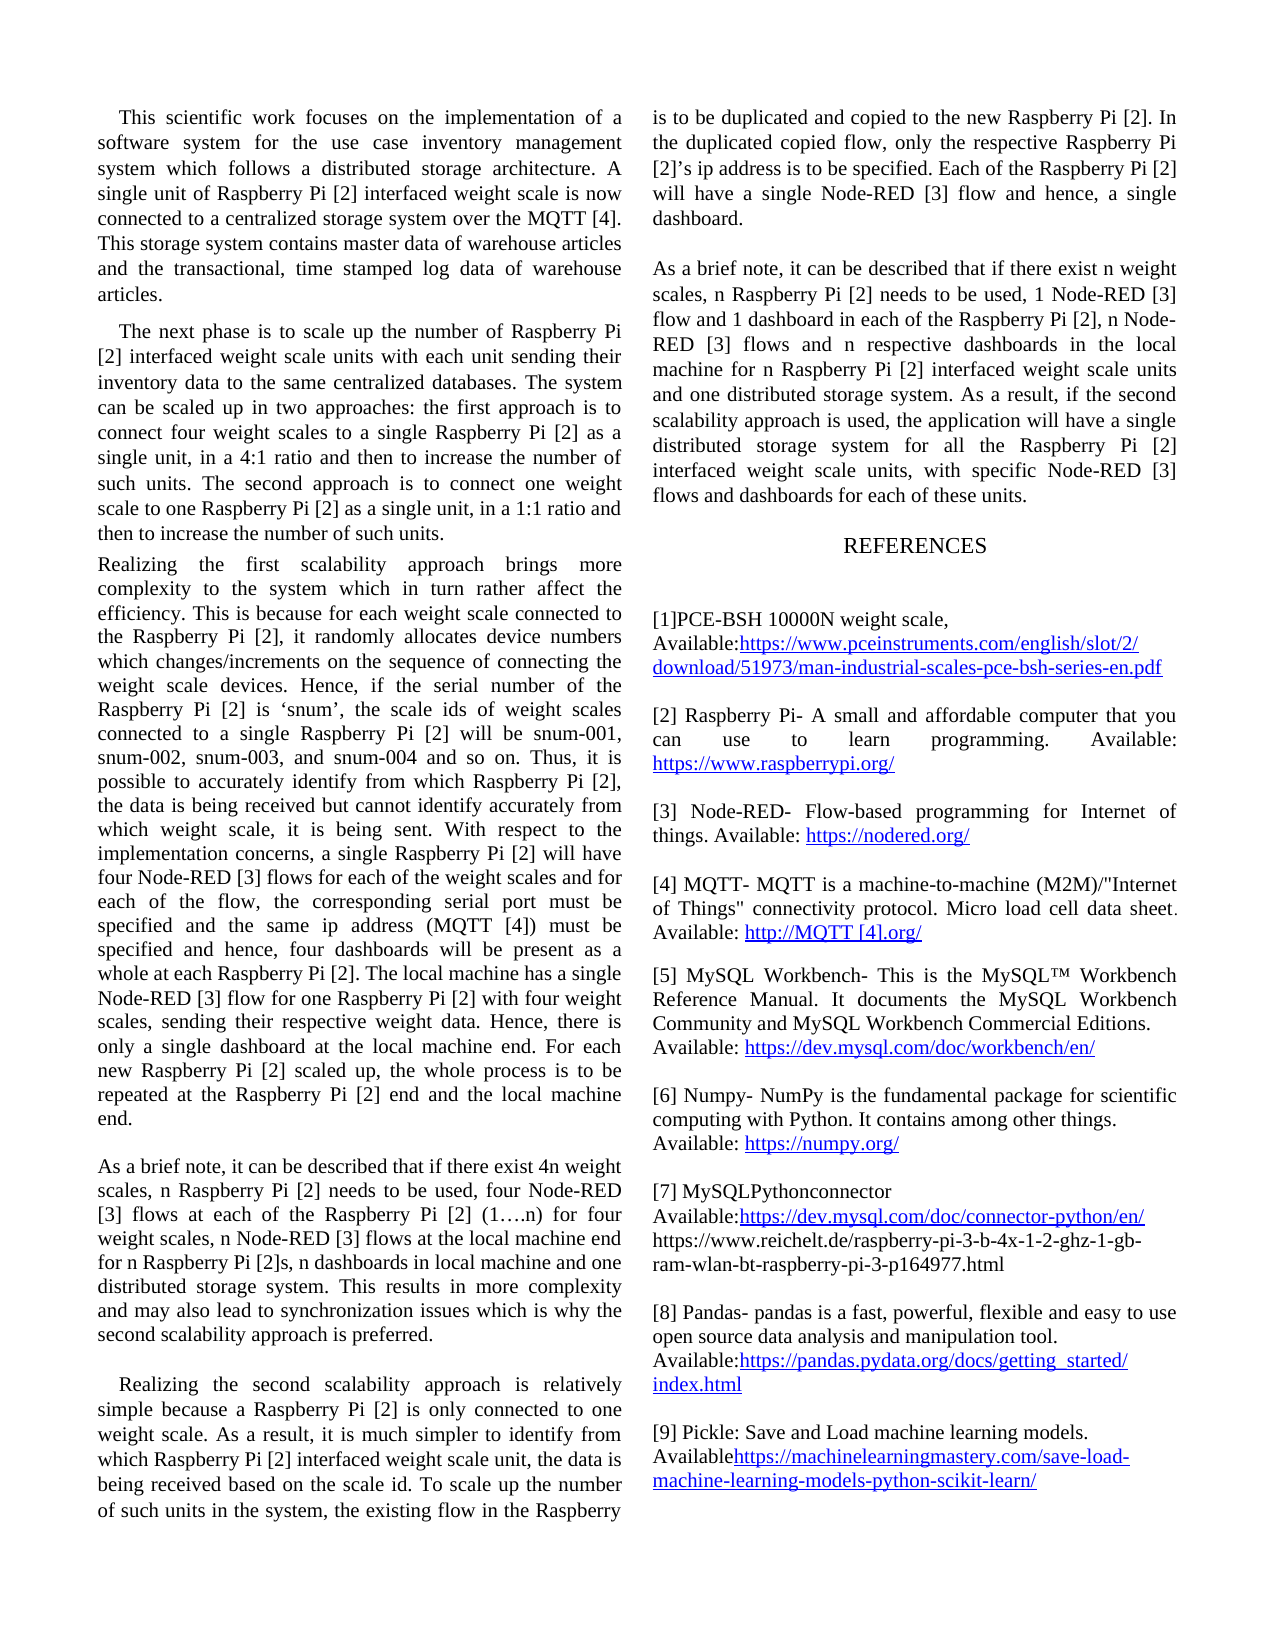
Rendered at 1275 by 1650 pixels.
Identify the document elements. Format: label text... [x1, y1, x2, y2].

text [5] MySQL Workbench- This is the MySQL™ Workbench Reference Manual. It documents the MySQL Workbench Community and MySQL Workbench Commercial Editions. [652, 963, 1177, 1035]
text Available:https://www.pceinstruments.com/english/slot/2/download/51973/man-industrial-scales-pce-bsh-series-en.pdf [652, 631, 1177, 679]
text REFERENCES [652, 532, 1177, 559]
subtitle The next phase is to scale up the number of Raspberry Pi [2] interfaced weight scale units with each unit sending their inventory data to the same centralized databases. The system can be scaled up in two approaches: the first approach is to connect four weight scales to a single Raspberry Pi [2] as a single unit, in a 4:1 ratio and then to increase the number of such units. The second approach is to connect one weight scale to one Raspberry Pi [2] as a single unit, in a 1:1 ratio and then to increase the number of such units. [97, 319, 622, 545]
text Realizing the second scalability approach is relatively simple because a Raspberry Pi [2] is only connected to one weight scale. As a result, it is much simpler to identify from which Raspberry Pi [2] interfaced weight scale unit, the data is being received based on the scale id. To scale up the number of such units in the system, the existing flow in the Raspberry is to be duplicated and copied to the new Raspberry Pi [2]. In the duplicated copied flow, only the respective Raspberry Pi [2]’s ip address is to be specified. Each of the Raspberry Pi [2] will have a single Node-RED [3] flow and hence, a single dashboard. [97, 1372, 622, 1522]
text [3] Node-RED- Flow-based programming for Internet of things. Available: https://nodered.org/ [652, 799, 1177, 847]
text [7] MySQLPythonconnector [652, 1179, 1177, 1203]
subtitle This scientific work focuses on the implementation of a software system for the use case inventory management system which follows a distributed storage architecture. A single unit of Raspberry Pi [2] interfaced weight scale is now connected to a centralized storage system over the MQTT [4]. This storage system contains master data of warehouse articles and the transactional, time stamped log data of warehouse articles. [97, 105, 622, 306]
text [1]PCE-BSH 10000N weight scale, [652, 607, 1177, 631]
text [6] Numpy- NumPy is the fundamental package for scientific computing with Python. It contains among other things. [652, 1083, 1177, 1131]
text [4] MQTT- MQTT is a machine-to-machine (M2M)/"Internet of Things" connectivity protocol. Micro load cell data sheet. Available: http://MQTT [4].org/ [652, 872, 1177, 944]
text Available:https://dev.mysql.com/doc/connector-python/en/ [652, 1203, 1177, 1228]
text Available: https://numpy.org/ [652, 1131, 1177, 1155]
text Available: https://dev.mysql.com/doc/workbench/en/ [652, 1035, 1177, 1059]
text [8] Pandas- pandas is a fast, powerful, flexible and easy to use open source data analysis and manipulation tool. [652, 1300, 1177, 1348]
text [9] Pickle: Save and Load machine learning models. [652, 1420, 1177, 1444]
text Available:https://pandas.pydata.org/docs/getting_started/index.html [652, 1348, 1177, 1396]
text As a brief note, it can be described that if there exist n weight scales, n Raspberry Pi [2] needs to be used, 1 Node-RED [3] flow and 1 dashboard in each of the Raspberry Pi [2], n Node-RED [3] flows and n respective dashboards in the local machine for n Raspberry Pi [2] interfaced weight scale units and one distributed storage system. As a result, if the second scalability approach is used, the application will have a single distributed storage system for all the Raspberry Pi [2] interfaced weight scale units, with specific Node-RED [3] flows and dashboards for each of these units. [652, 256, 1177, 507]
text Realizing the second scalability approach is relatively simple because a Raspberry Pi [2] is only connected to one weight scale. As a result, it is much simpler to identify from which Raspberry Pi [2] interfaced weight scale unit, the data is being received based on the scale id. To scale up the number of such units in the system, the existing flow in the Raspberry is to be duplicated and copied to the new Raspberry Pi [2]. In the duplicated copied flow, only the respective Raspberry Pi [2]’s ip address is to be specified. Each of the Raspberry Pi [2] will have a single Node-RED [3] flow and hence, a single dashboard. [652, 105, 1177, 230]
text [2] Raspberry Pi- A small and affordable computer that you can use to learn programming. Available: https://www.raspberrypi.org/ [652, 703, 1177, 775]
text Realizing the first scalability approach brings more complexity to the system which in turn rather affect the efficiency. This is because for each weight scale connected to the Raspberry Pi [2], it randomly allocates device numbers which changes/increments on the sequence of connecting the weight scale devices. Hence, if the serial number of the Raspberry Pi [2] is ‘snum’, the scale ids of weight scales connected to a single Raspberry Pi [2] will be snum-001, snum-002, snum-003, and snum-004 and so on. Thus, it is possible to accurately identify from which Raspberry Pi [2], the data is being received but cannot identify accurately from which weight scale, it is being sent. With respect to the implementation concerns, a single Raspberry Pi [2] will have four Node-RED [3] flows for each of the weight scales and for each of the flow, the corresponding serial port must be specified and the same ip address (MQTT [4]) must be specified and hence, four dashboards will be present as a whole at each Raspberry Pi [2]. The local machine has a single Node-RED [3] flow for one Raspberry Pi [2] with four weight scales, sending their respective weight data. Hence, there is only a single dashboard at the local machine end. For each new Raspberry Pi [2] scaled up, the whole process is to be repeated at the Raspberry Pi [2] end and the local machine end. [97, 552, 622, 1130]
text https://www.reichelt.de/raspberry-pi-3-b-4x-1-2-ghz-1-gb-ram-wlan-bt-raspberry-pi-3-p164977.html [652, 1228, 1177, 1276]
text As a brief note, it can be described that if there exist 4n weight scales, n Raspberry Pi [2] needs to be used, four Node-RED [3] flows at each of the Raspberry Pi [2] (1….n) for four weight scales, n Node-RED [3] flows at the local machine end for n Raspberry Pi [2]s, n dashboards in local machine and one distributed storage system. This results in more complexity and may also lead to synchronization issues which is why the second scalability approach is preferred. [97, 1154, 622, 1346]
text Availablehttps://machinelearningmastery.com/save-load-machine-learning-models-python-scikit-learn/ [652, 1444, 1177, 1492]
